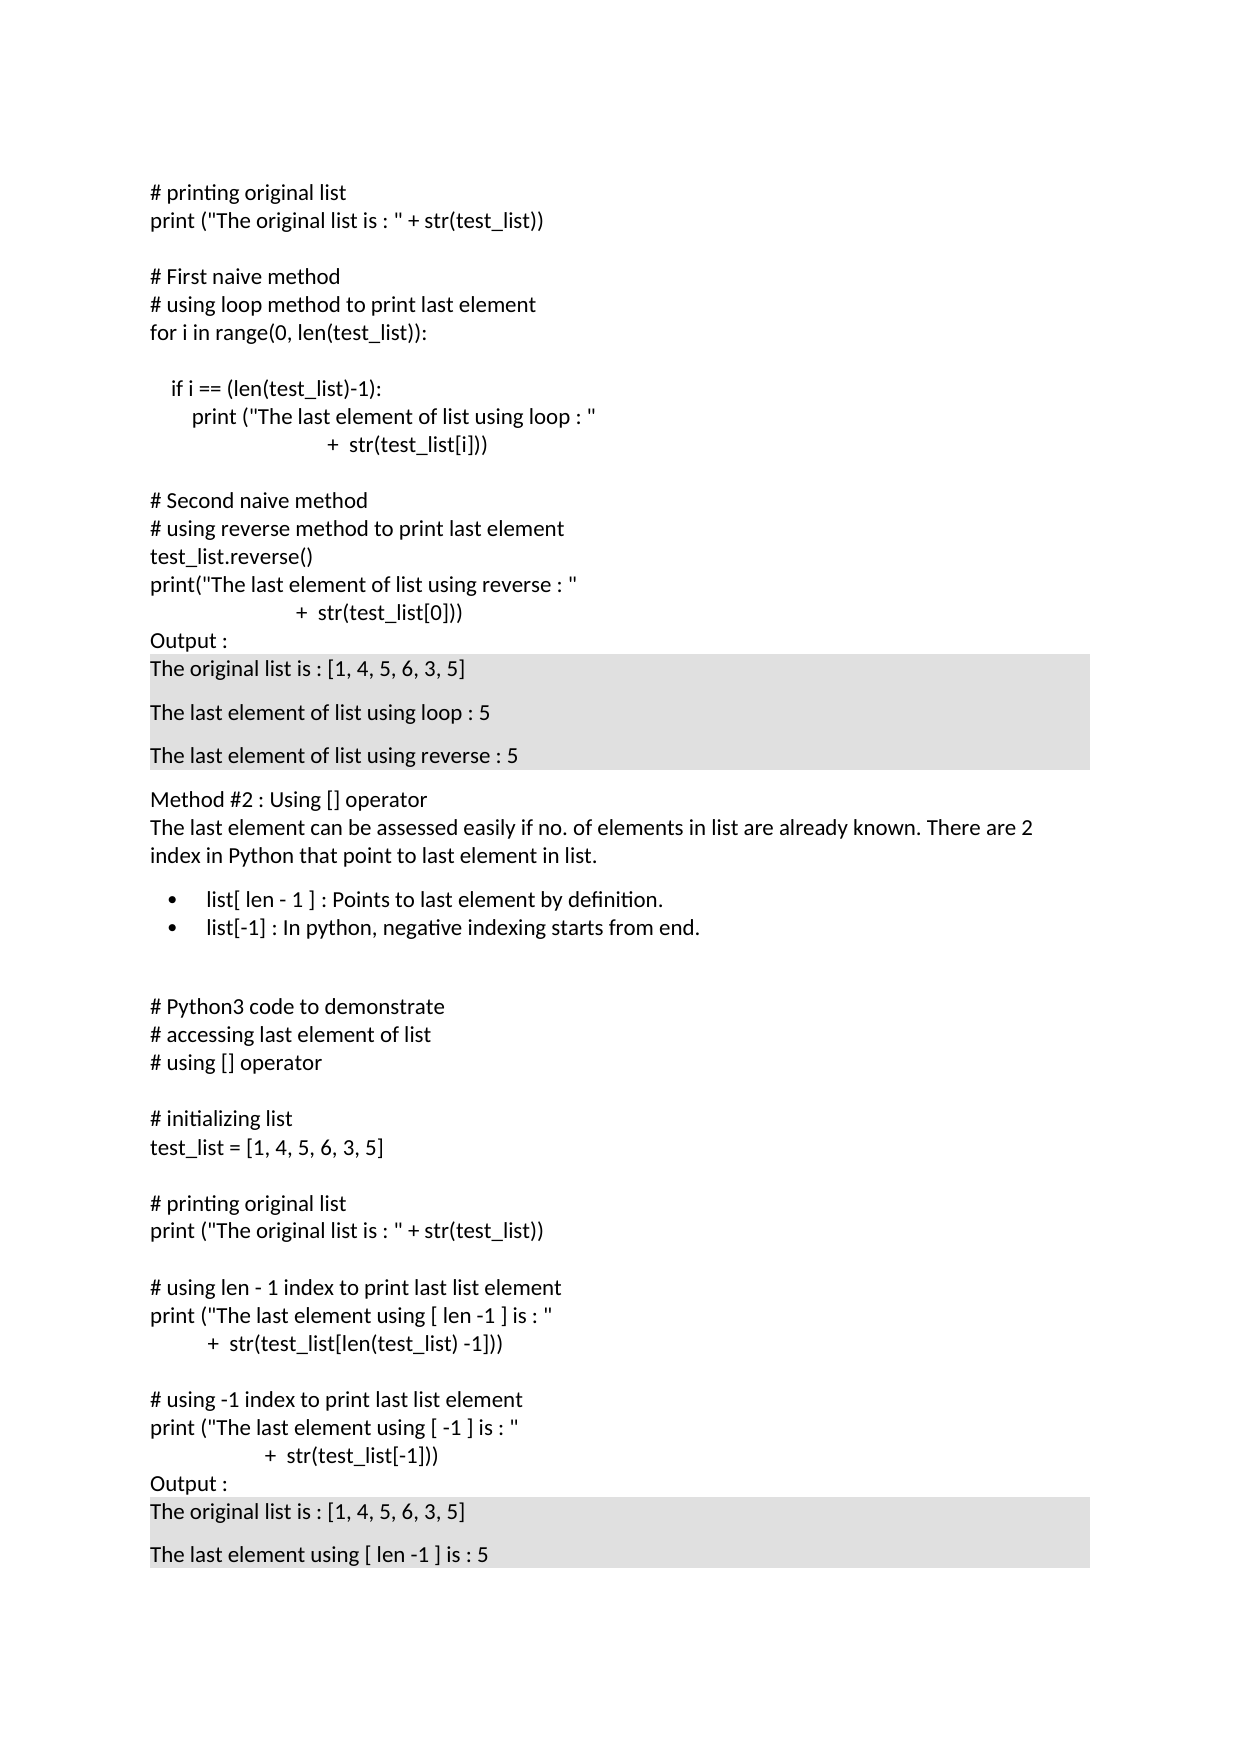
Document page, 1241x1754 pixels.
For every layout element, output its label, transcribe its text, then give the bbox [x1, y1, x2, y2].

list list[-1] : In python, negative indexing starts from end. [169, 913, 1090, 941]
text The last element using [ len -1 ] is : 5 [150, 1541, 1090, 1568]
text Output : [150, 626, 1090, 654]
text The last element can be assessed easily if no. of elements in list are already known. There are 2 index in Python that point to last element in list. [150, 813, 1090, 869]
text Output : [150, 1469, 1090, 1497]
text The original list is : [1, 4, 5, 6, 3, 5] [150, 654, 1090, 682]
list list[ len - 1 ] : Points to last element by definition. [169, 885, 1090, 913]
text Method #2 : Using [] operator [150, 785, 1090, 813]
text The last element of list using reverse : 5 [150, 742, 1090, 770]
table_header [150, 150, 1087, 626]
text The original list is : [1, 4, 5, 6, 3, 5] [150, 1497, 1090, 1525]
text The last element of list using loop : 5 [150, 698, 1090, 726]
table_header # Python3 code to demonstrate # accessing last element of list # using [] operator # initializing list test_list = [1, 4, 5, 6, 3, 5] # printing original list print ("The original list is : " + str(test_list)) # using len - 1 index to print last list element print ("The last element using [ len -1 ] is : " + str(test_list[len(test_list) -1])) # using -1 index to print last list element print ("The last element using [ -1 ] is : " + str(test_list[-1])) [150, 993, 1087, 1469]
